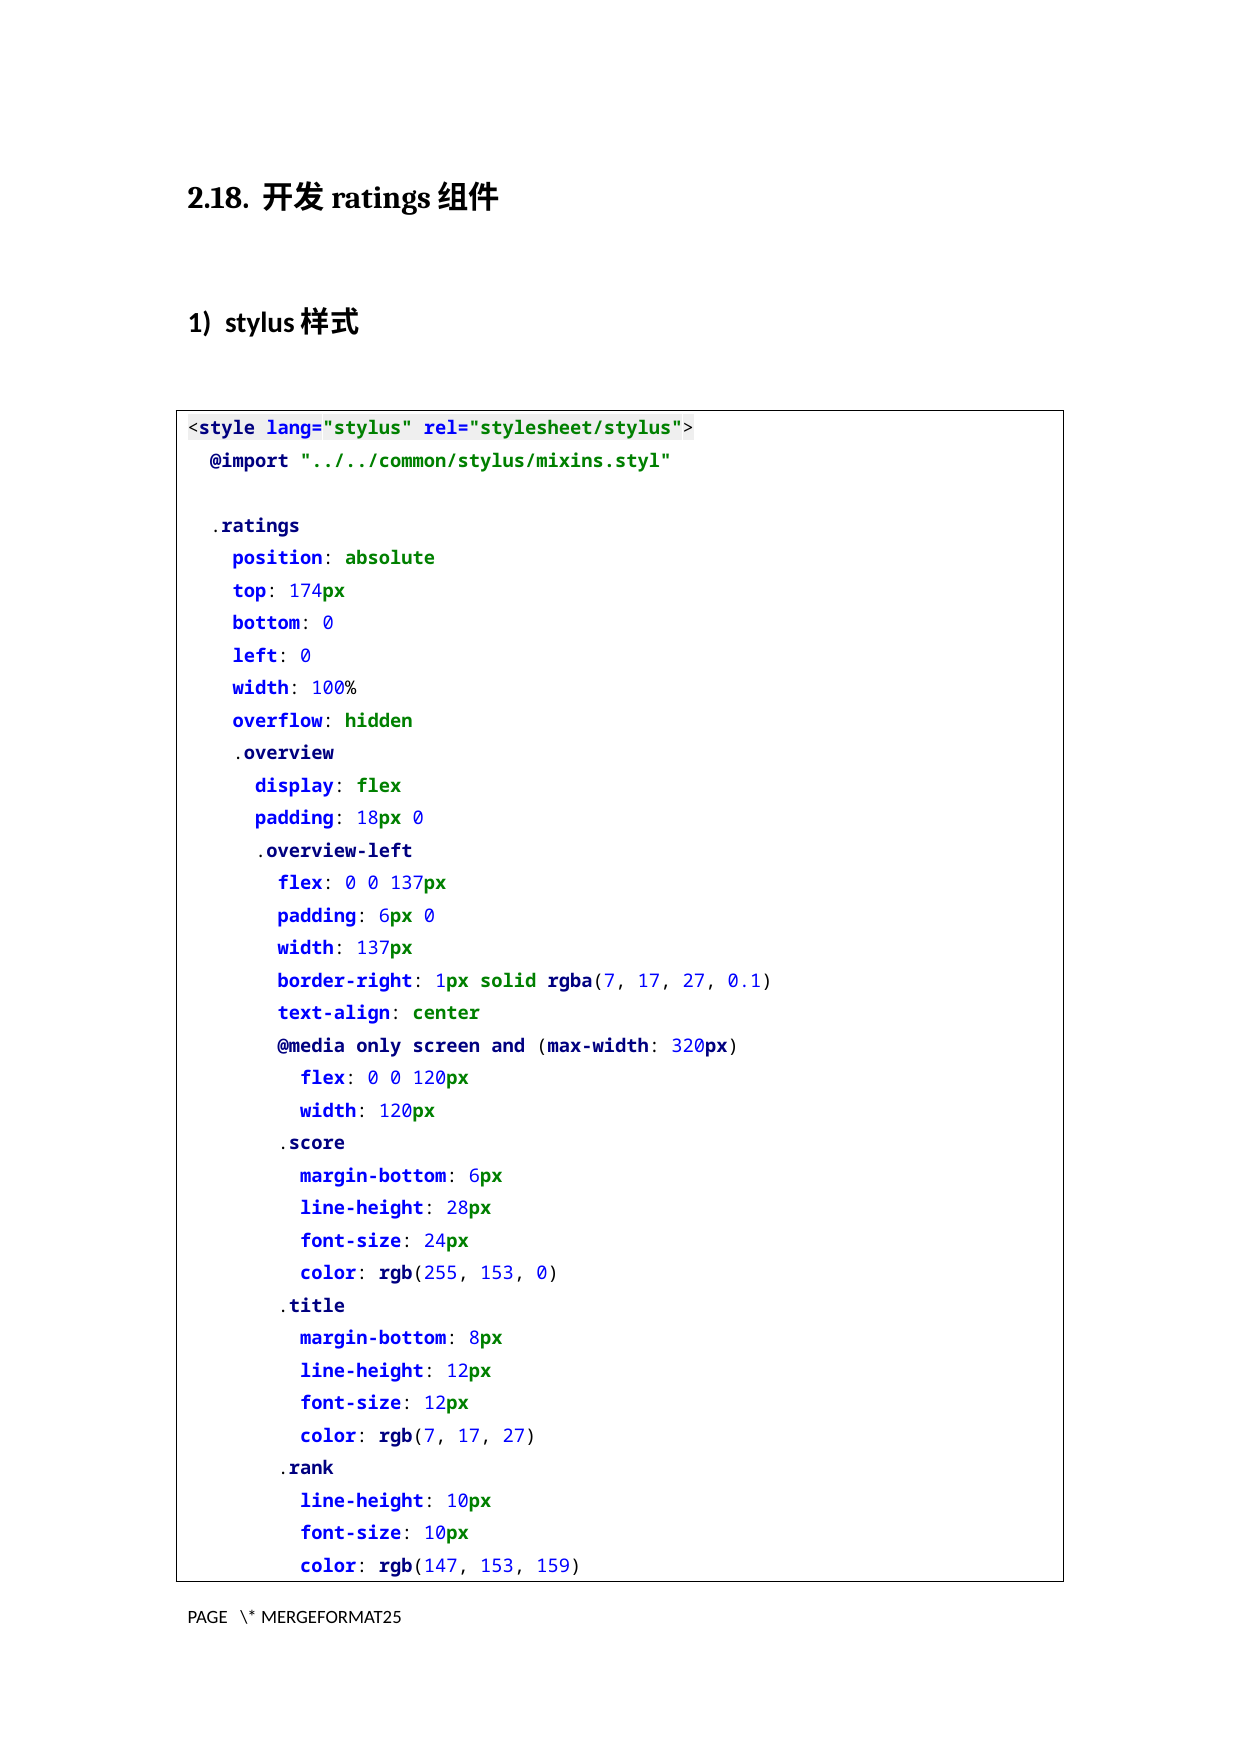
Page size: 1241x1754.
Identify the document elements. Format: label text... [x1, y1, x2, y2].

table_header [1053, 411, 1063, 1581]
subtitle stylus样式 [187, 287, 1053, 352]
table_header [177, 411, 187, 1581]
subtitle 开发ratings组件 [187, 162, 1053, 227]
